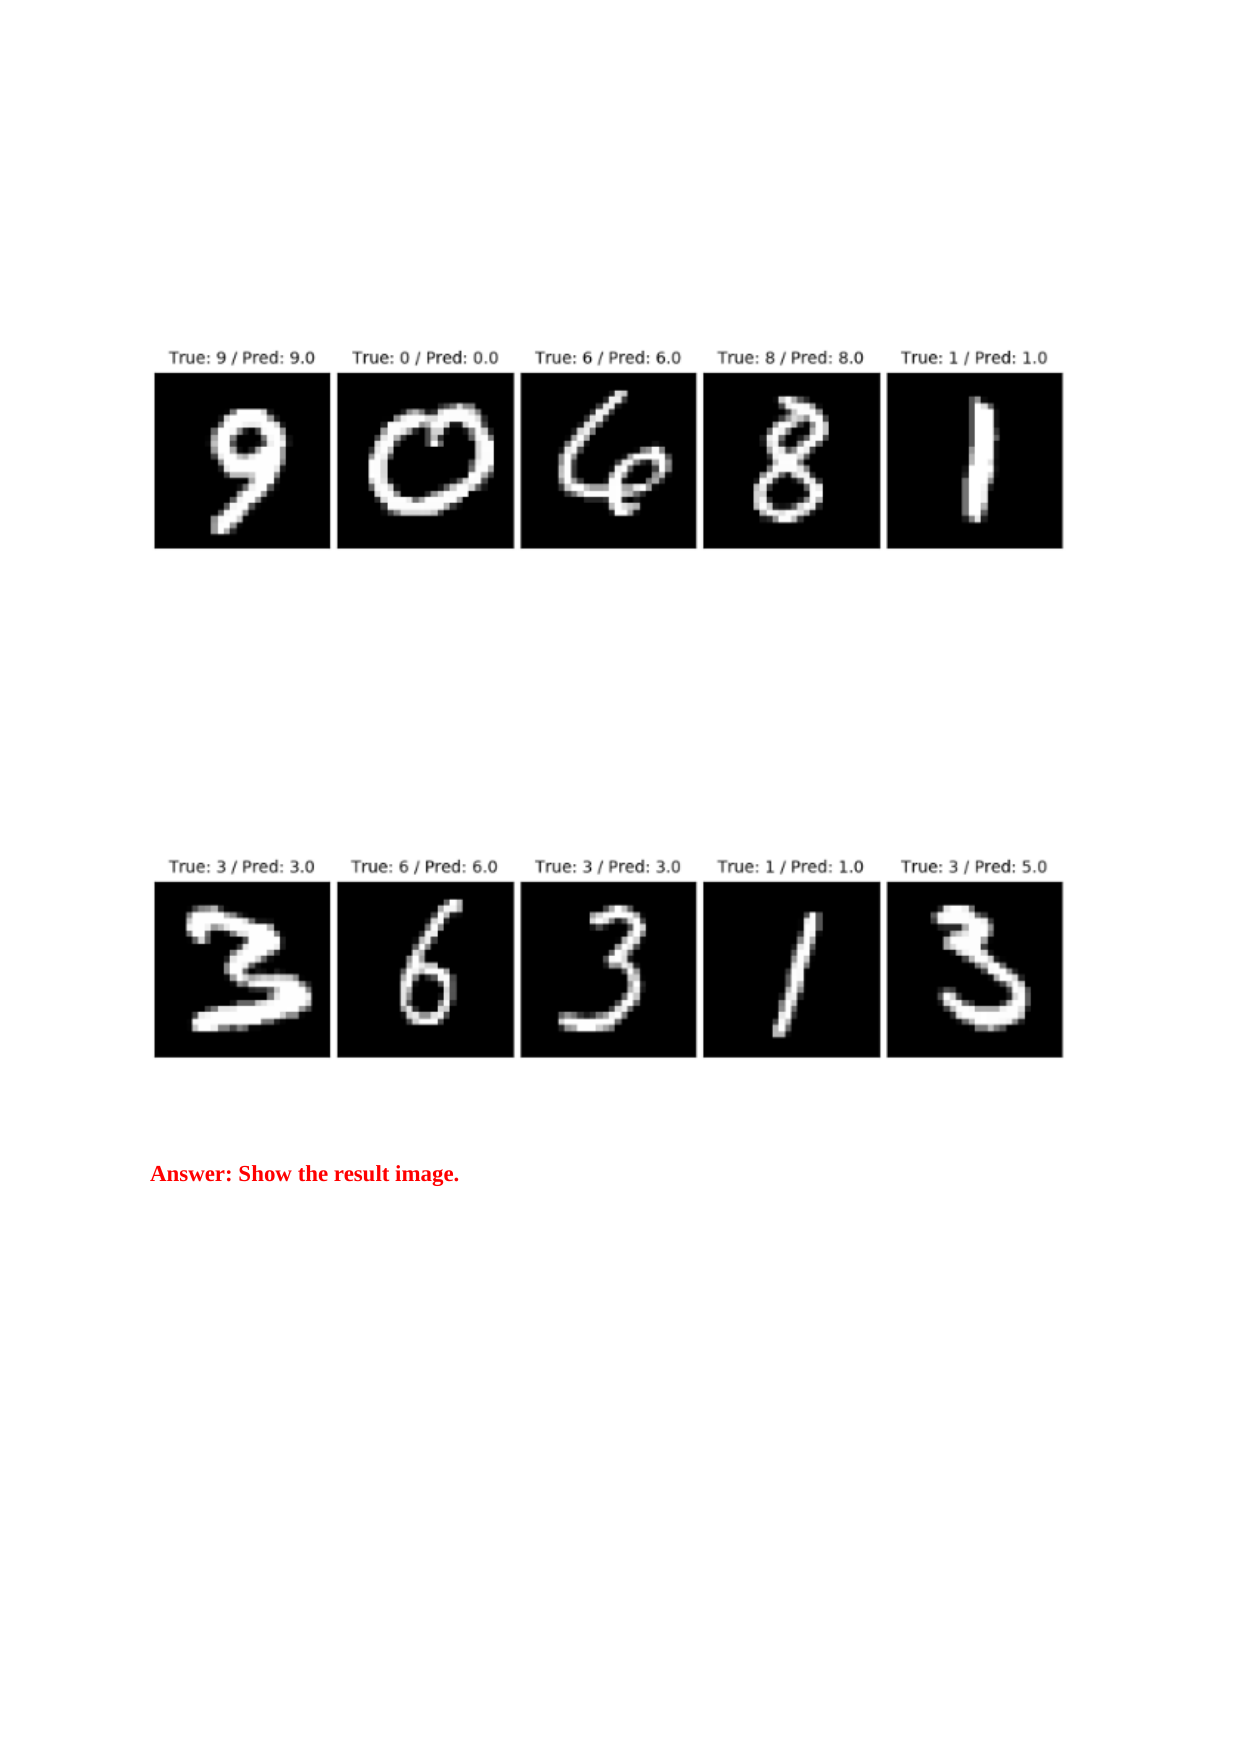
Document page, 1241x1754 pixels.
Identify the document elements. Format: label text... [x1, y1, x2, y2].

picture [112, 295, 1096, 1136]
list Answer: Show the result image. [150, 1160, 1128, 1187]
